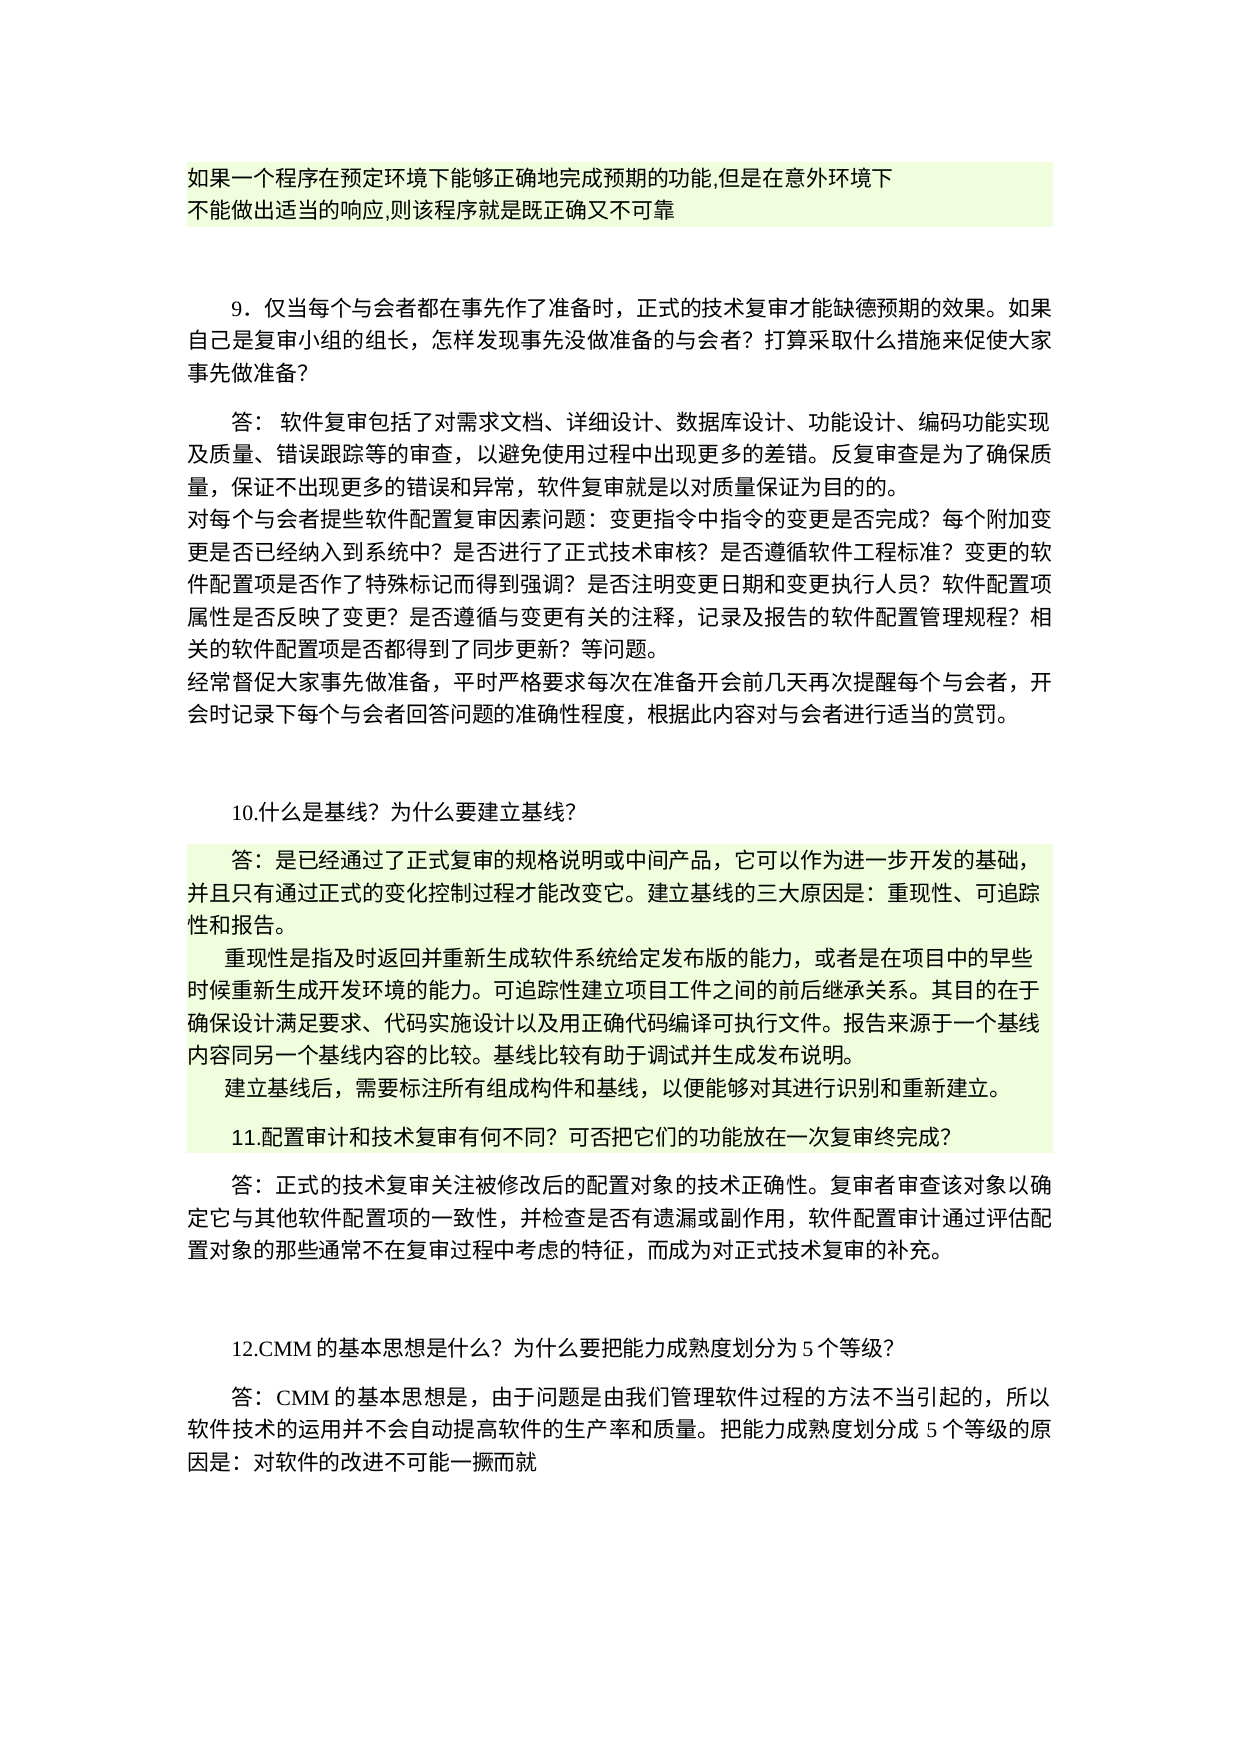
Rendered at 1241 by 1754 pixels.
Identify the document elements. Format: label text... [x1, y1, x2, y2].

text 9．仅当每个与会者都在事先作了准备时，正式的技术复审才能缺德预期的效果。如果自己是复审小组的组长，怎样发现事先没做准备的与会者？打算采取什么措施来促使大家事先做准备？ [187, 292, 1053, 389]
text 10.什么是基线？为什么要建立基线？ [187, 796, 1053, 828]
text 11.配置审计和技术复审有何不同？可否把它们的功能放在一次复审终完成？ [187, 1121, 1053, 1153]
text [187, 162, 1053, 227]
text 答：是已经通过了正式复审的规格说明或中间产品，它可以作为进一步开发的基础，并且只有通过正式的变化控制过程才能改变它。建立基线的三大原因是：重现性、可追踪性和报告。 重现性是指及时返回并重新生成软件系统给定发布版的能力，或者是在项目中的早些时候重新生成开发环境的能力。可追踪性建立项目工件之间的前后继承关系。其目的在于确保设计满足要求、代码实施设计以及用正确代码编译可执行文件。报告来源于一个基线内容同另一个基线内容的比较。基线比较有助于调试并生成发布说明。 建立基线后，需要标注所有组成构件和基线，以便能够对其进行识别和重新建立。 [187, 844, 1053, 1104]
text 答：CMM的基本思想是，由于问题是由我们管理软件过程的方法不当引起的，所以软件技术的运用并不会自动提高软件的生产率和质量。把能力成熟度划分成5个等级的原因是：对软件的改进不可能一撅而就 [187, 1381, 1053, 1478]
text 答：正式的技术复审关注被修改后的配置对象的技术正确性。复审者审查该对象以确定它与其他软件配置项的一致性，并检查是否有遗漏或副作用，软件配置审计通过评估配置对象的那些通常不在复审过程中考虑的特征，而成为对正式技术复审的补充。 [187, 1169, 1053, 1267]
text 答： 软件复审包括了对需求文档、详细设计、数据库设计、功能设计、编码功能实现及质量、错误跟踪等的审查，以避免使用过程中出现更多的差错。反复审查是为了确保质量，保证不出现更多的错误和异常，软件复审就是以对质量保证为目的的。 对每个与会者提些软件配置复审因素问题：变更指令中指令的变更是否完成？每个附加变更是否已经纳入到系统中？是否进行了正式技术审核？是否遵循软件工程标准？变更的软件配置项是否作了特殊标记而得到强调？是否注明变更日期和变更执行人员？软件配置项属性是否反映了变更？是否遵循与变更有关的注释，记录及报告的软件配置管理规程？相关的软件配置项是否都得到了同步更新？等问题。 经常督促大家事先做准备，平时严格要求每次在准备开会前几天再次提醒每个与会者，开会时记录下每个与会者回答问题的准确性程度，根据此内容对与会者进行适当的赏罚。 [187, 406, 1053, 731]
text 12.CMM的基本思想是什么？为什么要把能力成熟度划分为5个等级？ [187, 1332, 1053, 1364]
